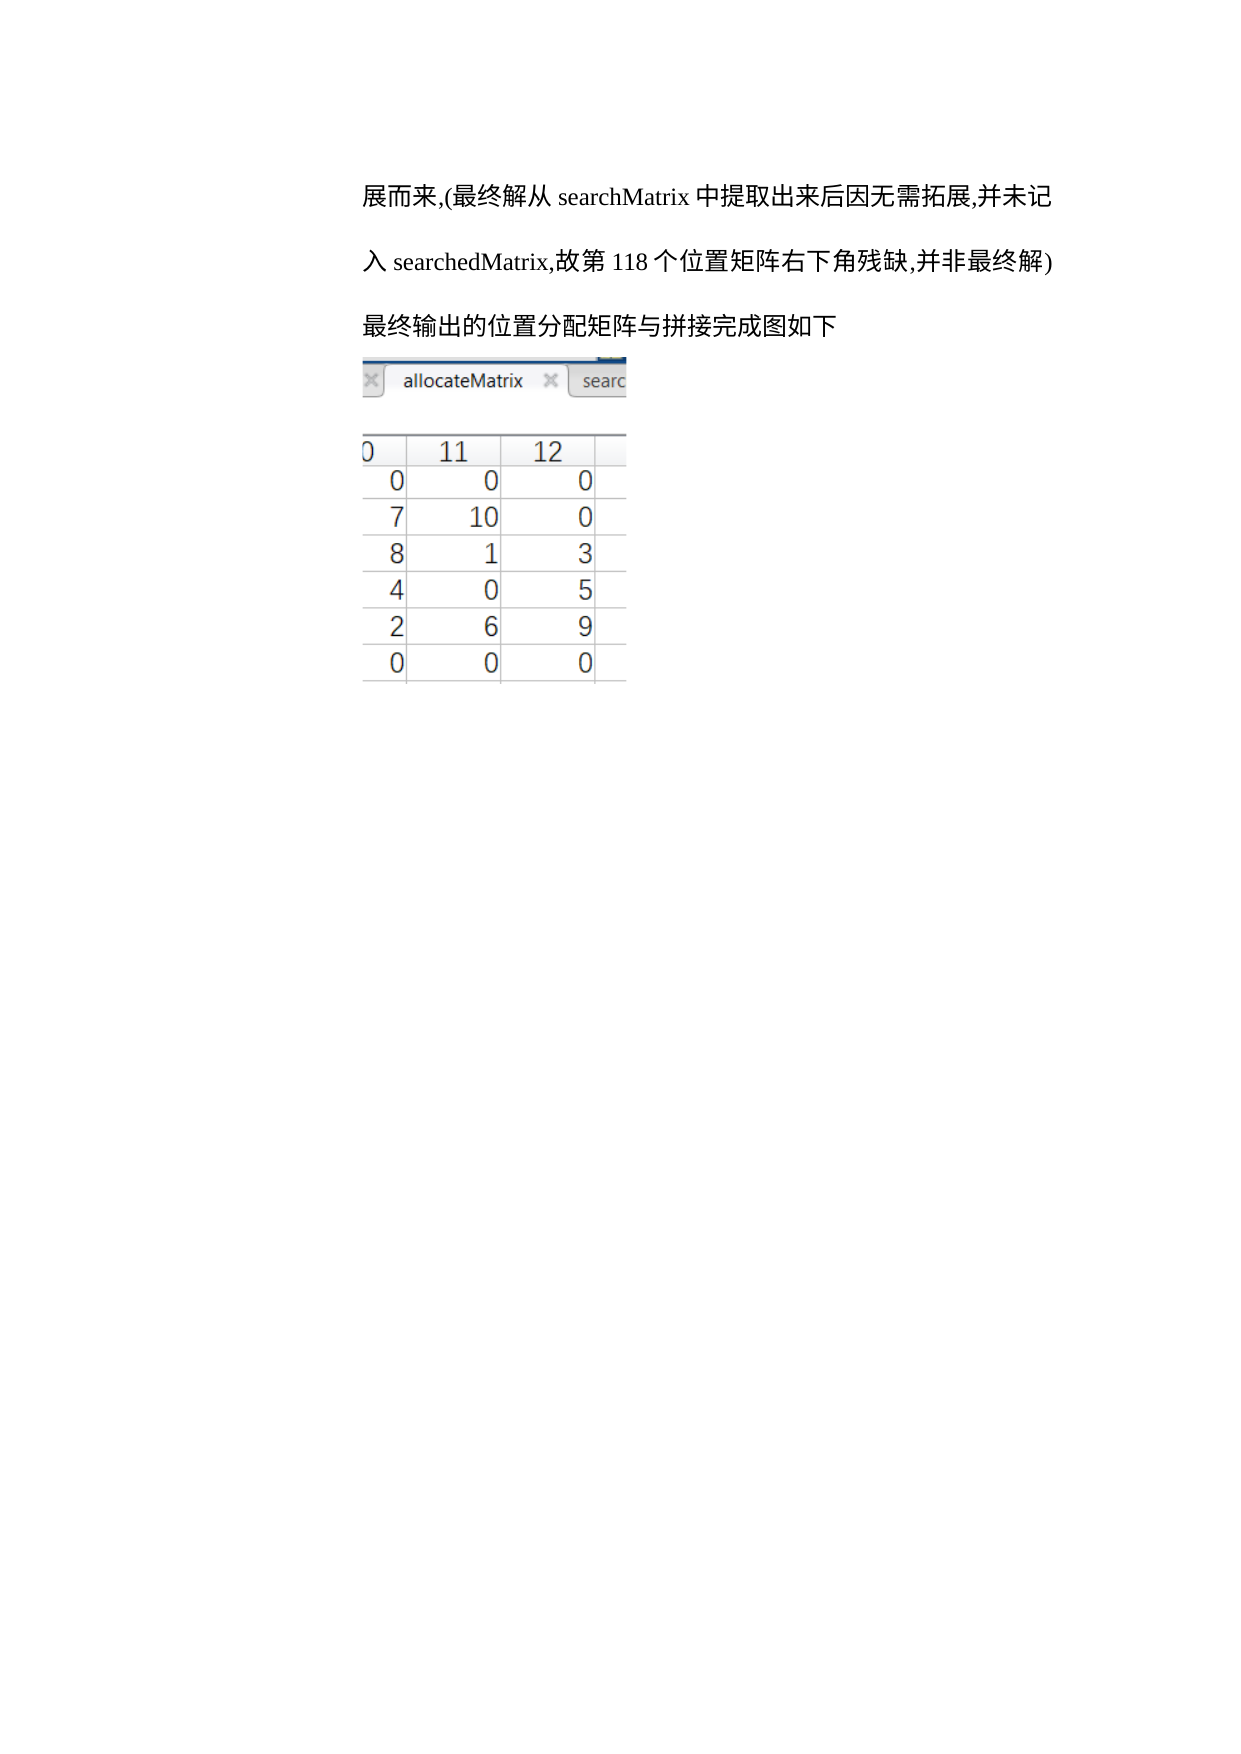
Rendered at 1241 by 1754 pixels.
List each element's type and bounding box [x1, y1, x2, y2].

picture [362, 357, 627, 684]
text [362, 162, 1053, 357]
